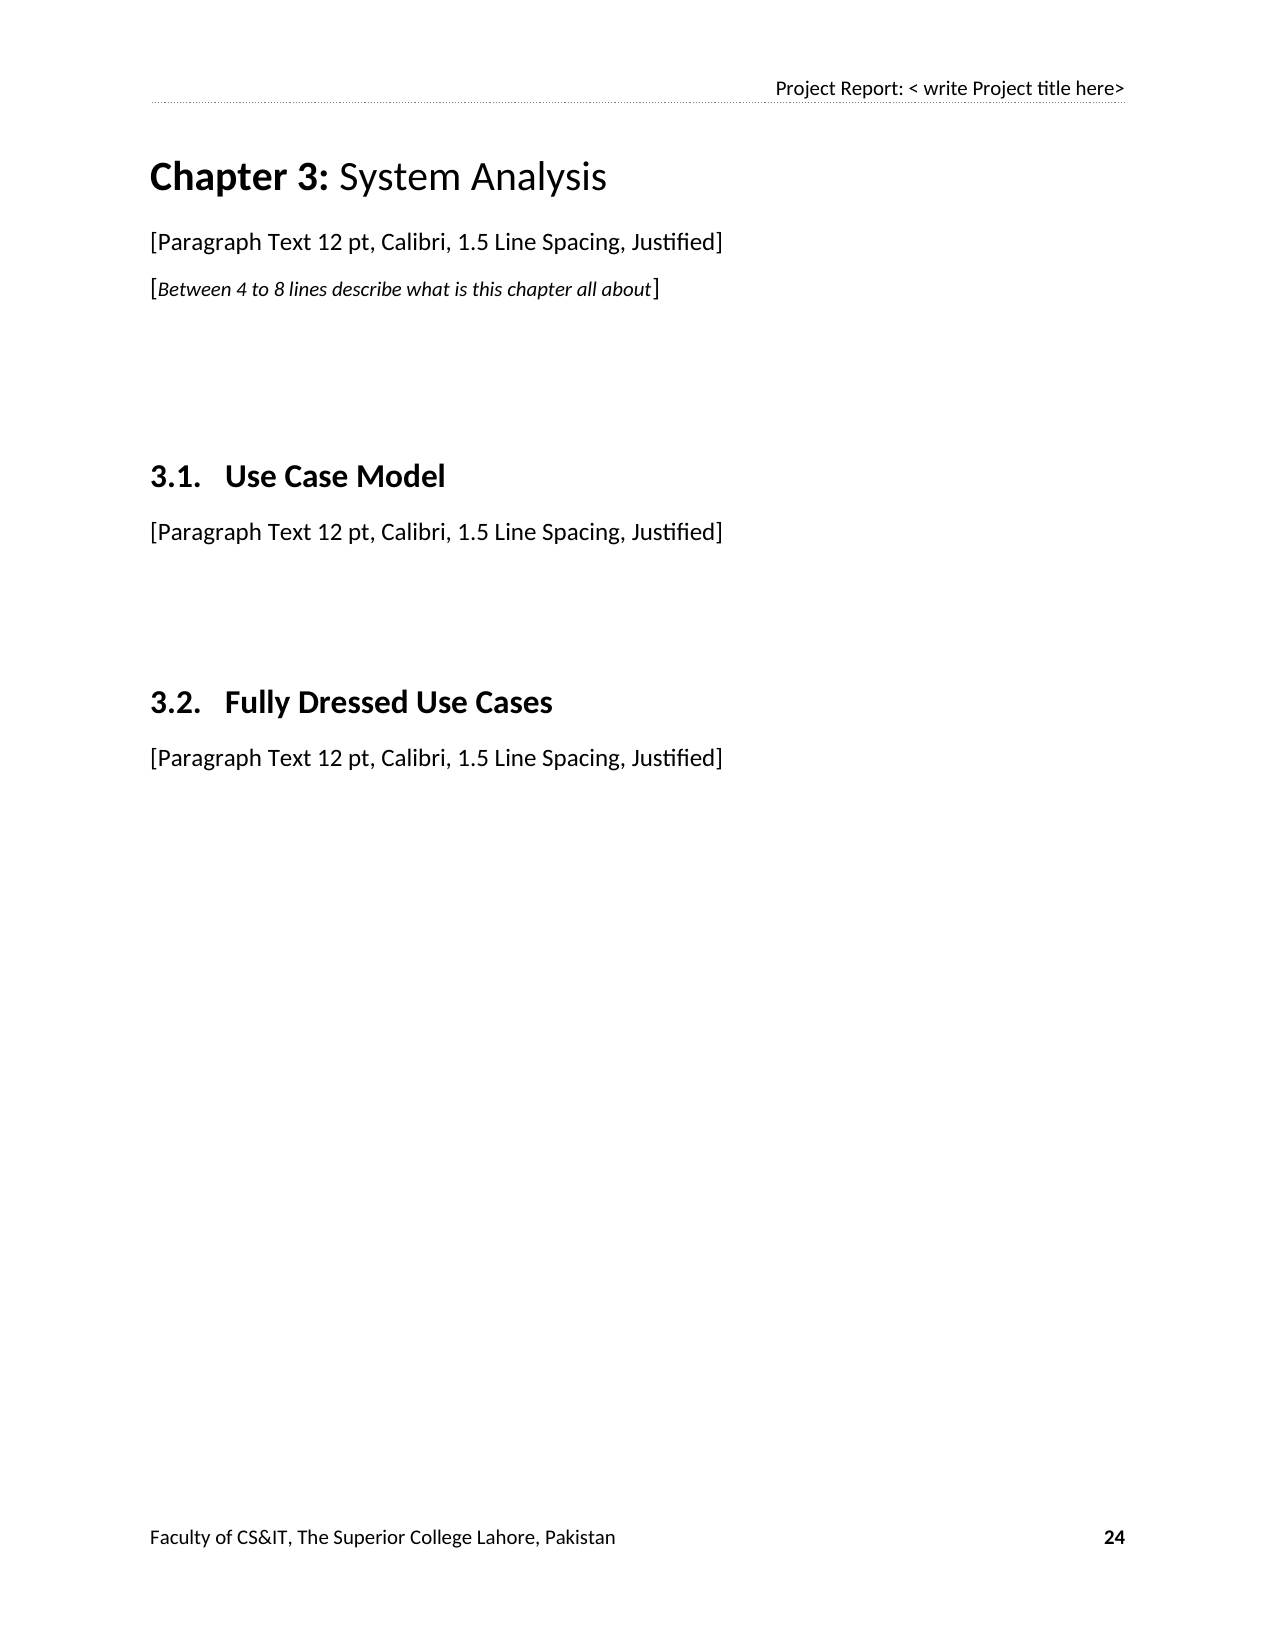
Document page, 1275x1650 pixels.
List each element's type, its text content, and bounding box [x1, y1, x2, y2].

subtitle Fully Dressed Use Cases [150, 681, 1125, 722]
text [Paragraph Text 12 pt, Calibri, 1.5 Line Spacing, Justified] [150, 226, 1125, 257]
text [Paragraph Text 12 pt, Calibri, 1.5 Line Spacing, Justified] [150, 742, 1125, 773]
text [Between 4 to 8 lines describe what is this chapter all about] [150, 272, 1125, 302]
subtitle Use Case Model [150, 455, 1125, 496]
text Chapter 3: System Analysis [150, 150, 1125, 201]
text [Paragraph Text 12 pt, Calibri, 1.5 Line Spacing, Justified] [150, 516, 1125, 546]
